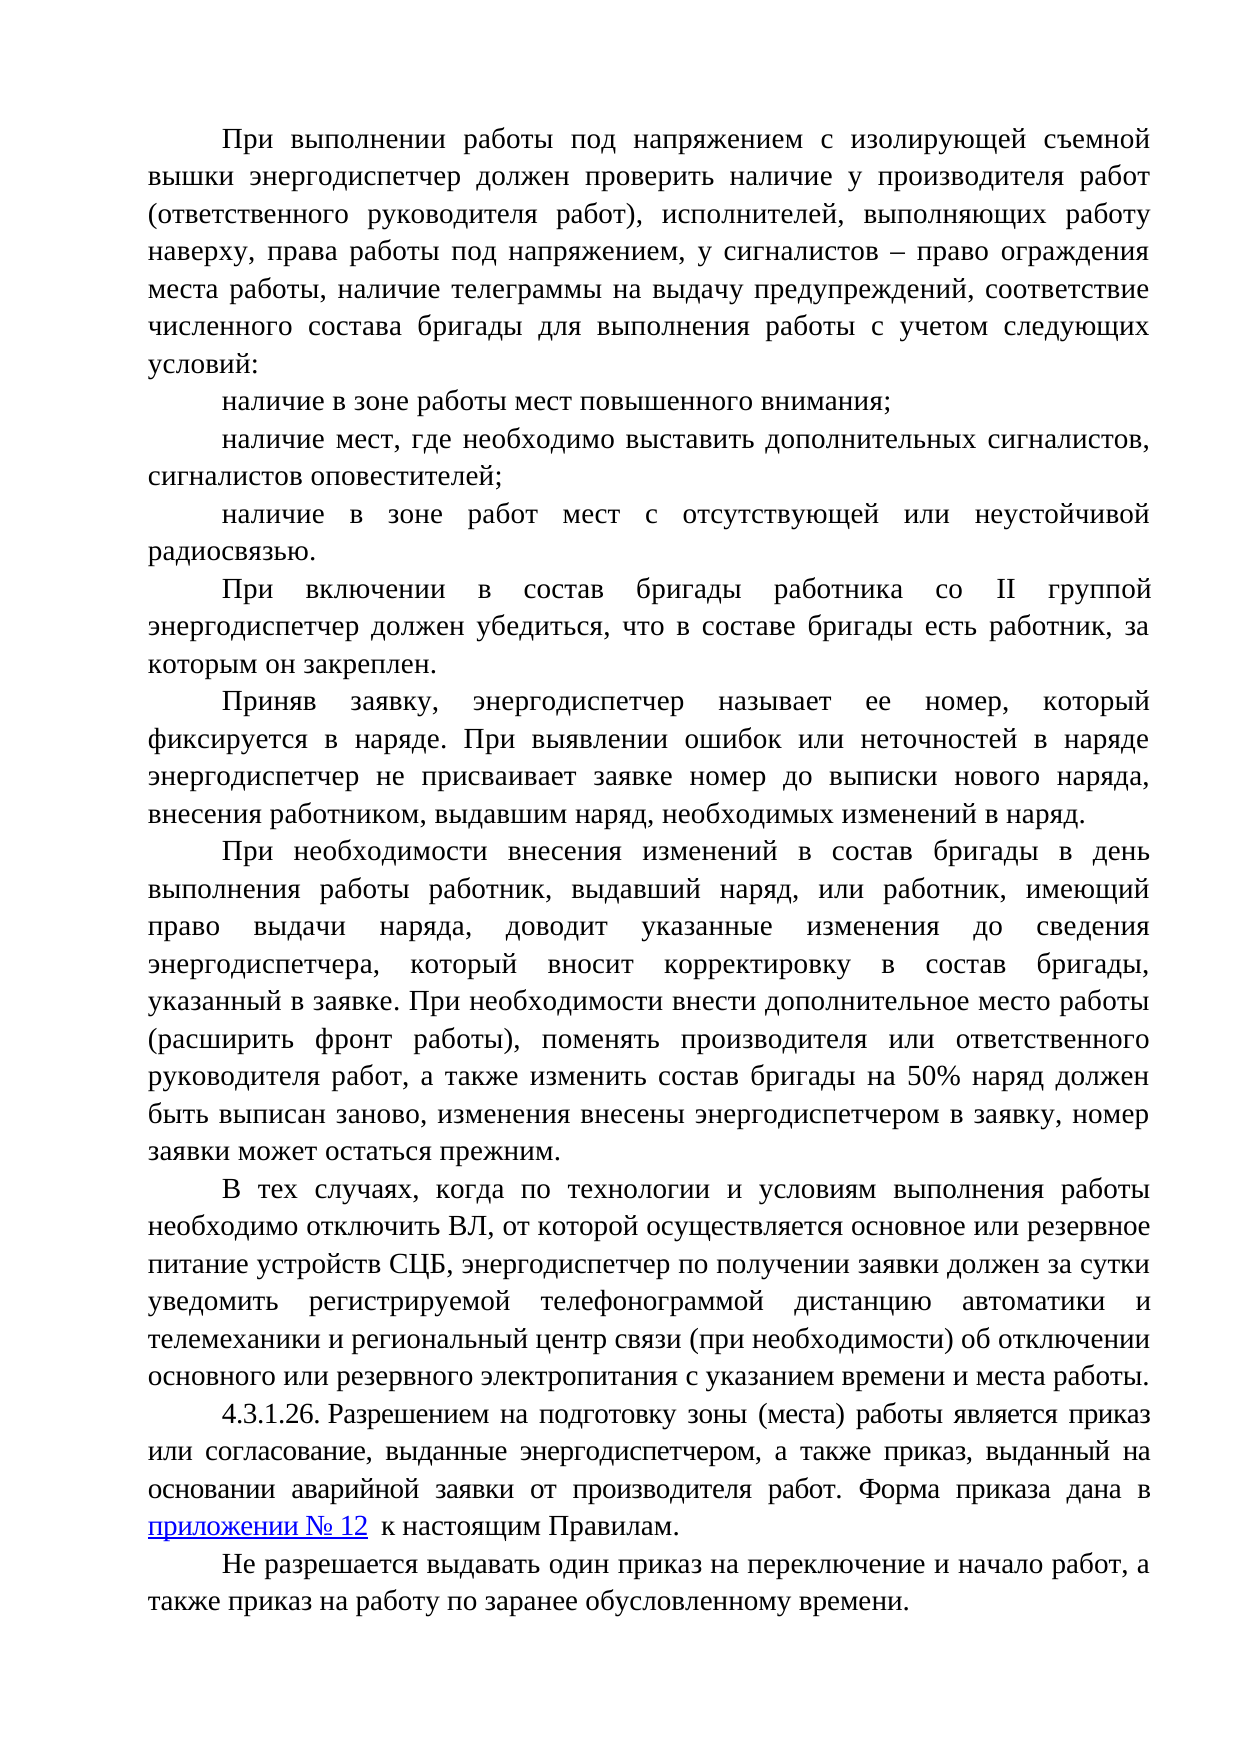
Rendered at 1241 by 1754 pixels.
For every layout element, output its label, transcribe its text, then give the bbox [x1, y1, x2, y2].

text наличие мест, где необходимо выставить дополнительных сигналистов, сигналистов оповестителей; [148, 418, 1152, 493]
list Разрешением на подготовку зоны (места) работы является приказ или согласование, выданные энергодиспетчером, а также приказ, выданный на основании аварийной заявки от производителя работ. Форма приказа дана в приложении № 12 к настоящим Правилам. [148, 1393, 1152, 1543]
text При выполнении работы под напряжением с изолирующей съемной вышки энергодиспетчер должен проверить наличие у производителя работ (ответственного руководителя работ), исполнителей, выполняющих работу наверху, права работы под напряжением, у сигналистов – право ограждения места работы, наличие телеграммы на выдачу предупреждений, соответствие численного состава бригады для выполнения работы с учетом следующих условий: [148, 118, 1152, 381]
text При необходимости внесения изменений в состав бригады в день выполнения работы работник, выдавший наряд, или работник, имеющий право выдачи наряда, доводит указанные изменения до сведения энергодиспетчера, который вносит корректировку в состав бригады, указанный в заявке. При необходимости внести дополнительное место работы (расширить фронт работы), поменять производителя или ответственного руководителя работ, а также изменить состав бригады на 50% наряд должен быть выписан заново, изменения внесены энергодиспетчером в заявку, номер заявки может остаться прежним. [148, 831, 1152, 1168]
text Не разрешается выдавать один приказ на переключение и начало работ, а также приказ на работу по заранее обусловленному времени. [148, 1543, 1152, 1618]
text наличие в зоне работ мест с отсутствующей или неустойчивой радиосвязью. [148, 493, 1152, 568]
text В тех случаях, когда по технологии и условиям выполнения работы необходимо отключить ВЛ, от которой осуществляется основное или резервное питание устройств СЦБ, энергодиспетчер по получении заявки должен за сутки уведомить регистрируемой телефонограммой дистанцию автоматики и телемеханики и региональный центр связи (при необходимости) об отключении основного или резервного электропитания с указанием времени и места работы. [148, 1168, 1152, 1393]
text Приняв заявку, энергодиспетчер называет ее номер, который фиксируется в наряде. При выявлении ошибок или неточностей в наряде энергодиспетчер не присваивает заявке номер до выписки нового наряда, внесения работником, выдавшим наряд, необходимых изменений в наряд. [148, 681, 1152, 831]
text наличие в зоне работы мест повышенного внимания; [148, 381, 1152, 418]
text При включении в состав бригады работника со II группой энергодиспетчер должен убедиться, что в составе бригады есть работник, за которым он закреплен. [148, 568, 1152, 681]
